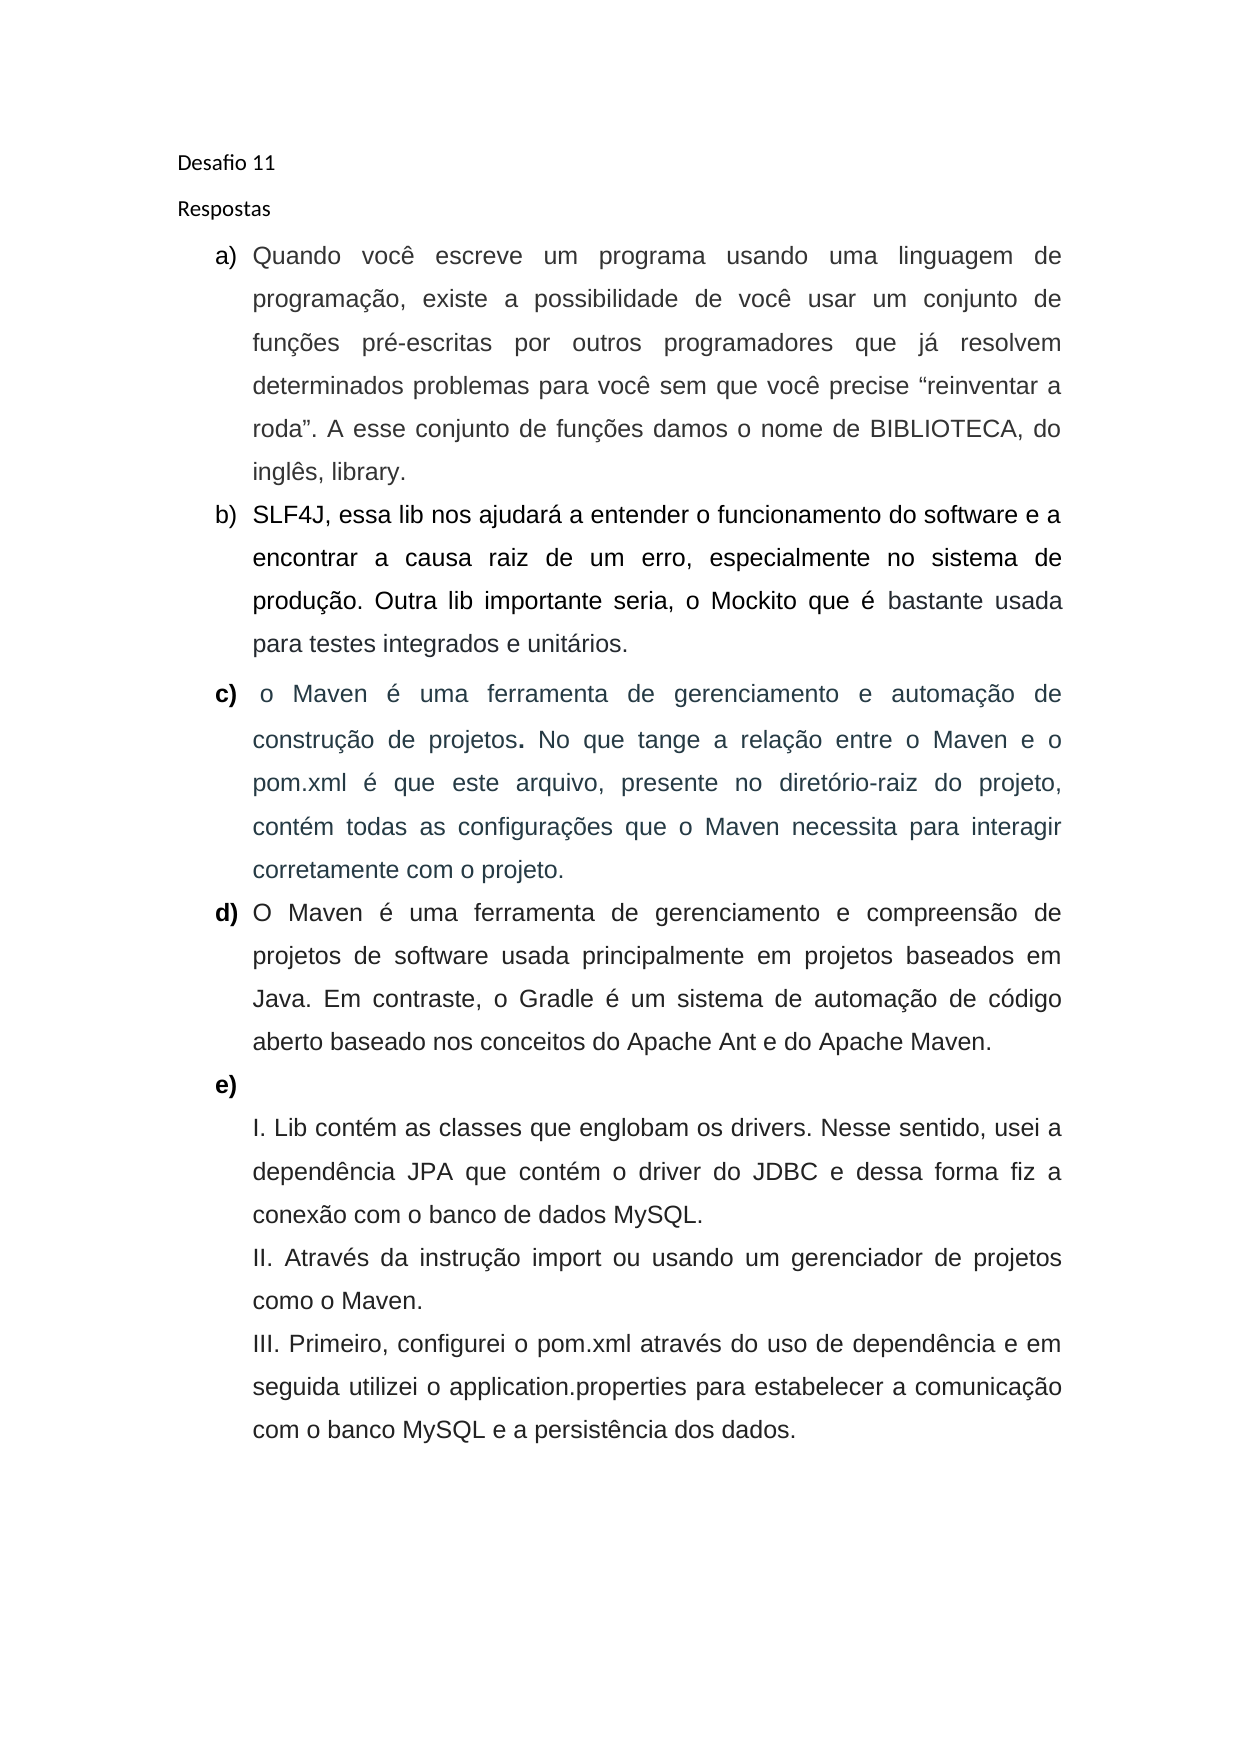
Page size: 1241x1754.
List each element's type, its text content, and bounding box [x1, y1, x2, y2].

list SLF4J, essa lib nos ajudará a entender o funcionamento do software e a encontrar a causa raiz de um erro, especialmente no sistema de produção. Outra lib importante seria, o Mockito que é bastante usada para testes integrados e unitários. [215, 500, 1063, 658]
text Desafio 11 [177, 148, 1063, 176]
list O Maven é uma ferramenta de gerenciamento e compreensão de projetos de software usada principalmente em projetos baseados em Java. Em contraste, o Gradle é um sistema de automação de código aberto baseado nos conceitos do Apache Ant e do Apache Maven. [215, 898, 1063, 1056]
list Quando você escreve um programa usando uma linguagem de programação, existe a possibilidade de você usar um conjunto de funções pré-escritas por outros programadores que já resolvem determinados problemas para você sem que você precise “reinventar a roda”. A esse conjunto de funções damos o nome de BIBLIOTECA, do inglês, library. [215, 241, 1063, 486]
list II. Através da instrução import ou usando um gerenciador de projetos como o Maven. [252, 1243, 1063, 1315]
list o Maven é uma ferramenta de gerenciamento e automação de construção de projetos. No que tange a relação entre o Maven e o pom.xml é que este arquivo, presente no diretório-raiz do projeto, contém todas as configurações que o Maven necessita para interagir corretamente com o projeto. [215, 673, 1063, 883]
list III. Primeiro, configurei o pom.xml através do uso de dependência e em seguida utilizei o application.properties para estabelecer a comunicação com o banco MySQL e a persistência dos dados. [252, 1329, 1063, 1444]
text Respostas [177, 194, 1063, 222]
list I. Lib contém as classes que englobam os drivers. Nesse sentido, usei a dependência JPA que contém o driver do JDBC e dessa forma fiz a conexão com o banco de dados MySQL. [252, 1113, 1063, 1228]
